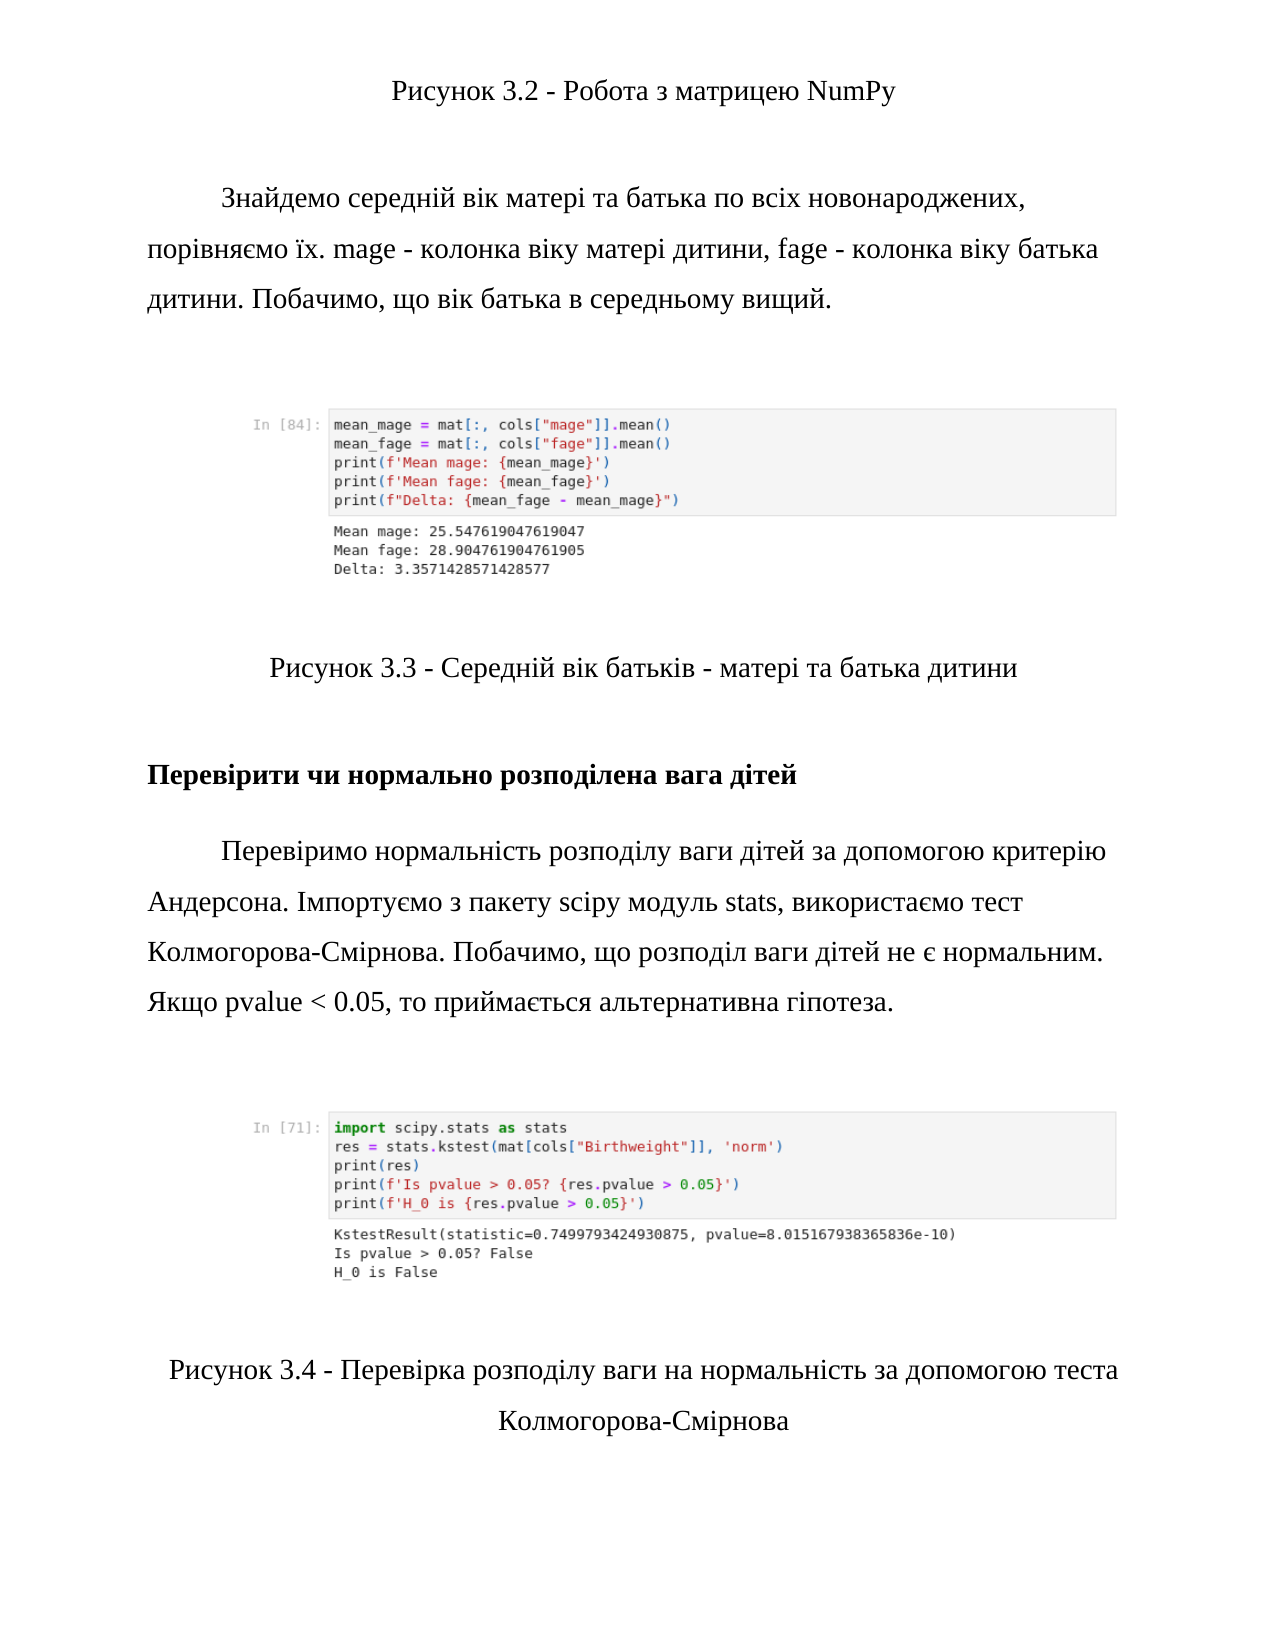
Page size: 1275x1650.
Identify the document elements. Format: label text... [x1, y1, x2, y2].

text Знайдемо середній вік матері та батька по всіх новонароджених, порівняємо їх. mage - колонка віку матері дитини, fage - колонка віку батька дитини. Побачимо, що вік батька в середньому вищий. [147, 181, 1140, 315]
picture [239, 1106, 1122, 1286]
text Перевіримо нормальність розподілу ваги дітей за допомогою критерію Андерсона. Імпортуємо з пакету scipy модуль stats, використаємо тест Колмогорова-Смірнова. Побачимо, що розподіл ваги дітей не є нормальним. Якщо pvalue < 0.05, то приймається альтернативна гіпотеза. [147, 833, 1140, 1018]
picture [239, 403, 1122, 584]
subtitle Перевірити чи нормально розподілена вага дітей [147, 757, 1186, 829]
text Рисунок 3.2 - Робота з матрицею NumPy [147, 73, 1140, 147]
